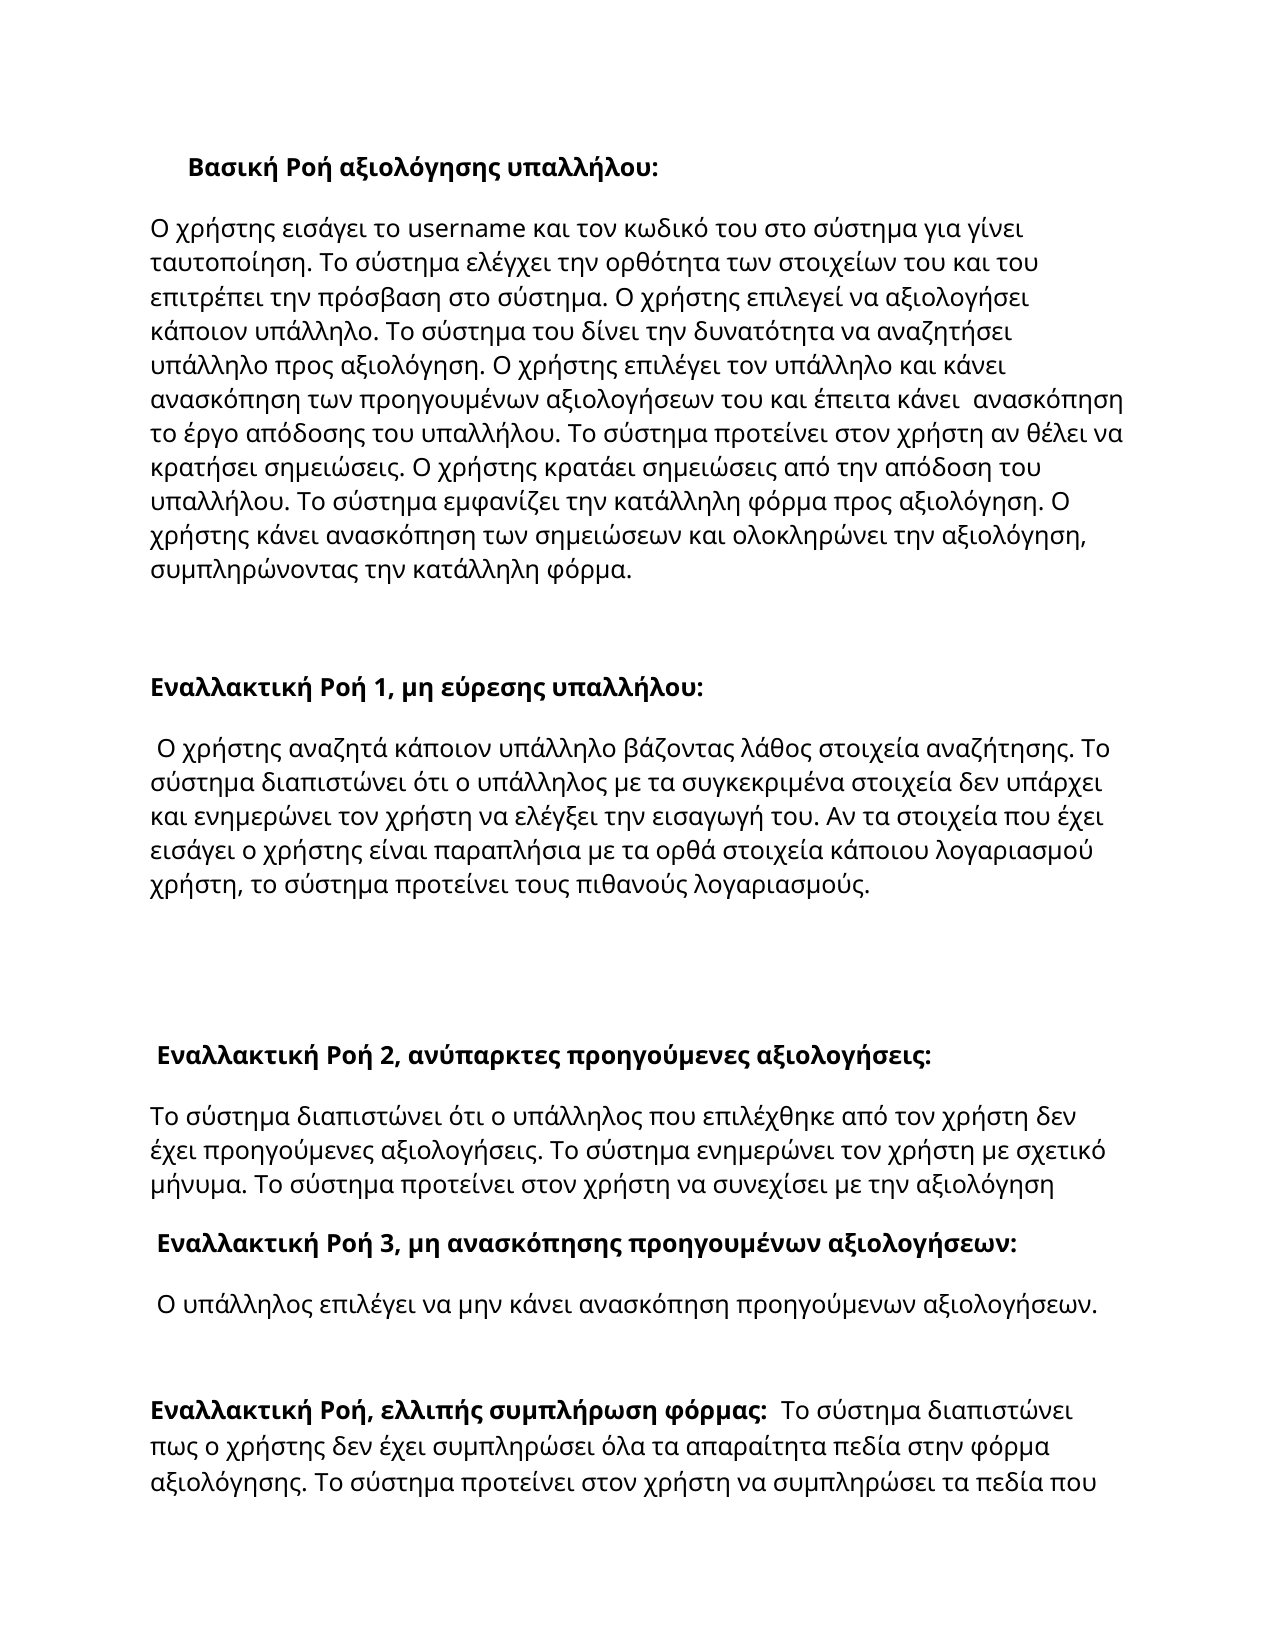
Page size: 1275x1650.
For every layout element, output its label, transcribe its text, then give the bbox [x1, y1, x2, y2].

text Εναλλακτική Ροή 2, ανύπαρκτες προηγούμενες αξιολογήσεις: [150, 1038, 1125, 1072]
text Εναλλακτική Ροή 3, μη ανασκόπησης προηγουμένων αξιολογήσεων: [150, 1226, 1125, 1260]
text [150, 1393, 1125, 1499]
text O χρήστης εισάγει το username και τον κωδικό του στο σύστημα για γίνει ταυτοποίηση. Το σύστημα ελέγχει την ορθότητα των στοιχείων του και του επιτρέπει την πρόσβαση στο σύστημα. Ο χρήστης επιλεγεί να αξιολογήσει κάποιον υπάλληλο. Το σύστημα του δίνει την δυνατότητα να αναζητήσει υπάλληλο προς αξιολόγηση. Ο χρήστης επιλέγει τον υπάλληλο και κάνει ανασκόπηση των προηγουμένων αξιολογήσεων του και έπειτα κάνει ανασκόπηση το έργο απόδοσης του υπαλλήλου. Το σύστημα προτείνει στον χρήστη αν θέλει να κρατήσει σημειώσεις. Ο χρήστης κρατάει σημειώσεις από την απόδοση του υπαλλήλου. Το σύστημα εμφανίζει την κατάλληλη φόρμα προς αξιολόγηση. Ο χρήστης κάνει ανασκόπηση των σημειώσεων και ολοκληρώνει την αξιολόγηση, συμπληρώνοντας την κατάλληλη φόρμα. [150, 211, 1125, 586]
text Εναλλακτική Ροή 1, μη εύρεσης υπαλλήλου: [150, 670, 1125, 704]
text Βασική Ροή αξιολόγησης υπαλλήλου: [187, 150, 1125, 184]
text Το σύστημα διαπιστώνει ότι ο υπάλληλος που επιλέχθηκε από τον χρήστη δεν έχει προηγούμενες αξιολογήσεις. Το σύστημα ενημερώνει τον χρήστη με σχετικό μήνυμα. Το σύστημα προτείνει στον χρήστη να συνεχίσει με την αξιολόγηση [150, 1099, 1125, 1201]
text Ο χρήστης αναζητά κάποιον υπάλληλο βάζοντας λάθος στοιχεία αναζήτησης. Το σύστημα διαπιστώνει ότι ο υπάλληλος με τα συγκεκριμένα στοιχεία δεν υπάρχει και ενημερώνει τον χρήστη να ελέγξει την εισαγωγή του. Αν τα στοιχεία που έχει εισάγει ο χρήστης είναι παραπλήσια με τα ορθά στοιχεία κάποιου λογαριασμού χρήστη, το σύστημα προτείνει τους πιθανούς λογαριασμούς. [150, 731, 1125, 901]
text Ο υπάλληλος επιλέγει να μην κάνει ανασκόπηση προηγούμενων αξιολογήσεων. [150, 1287, 1125, 1321]
